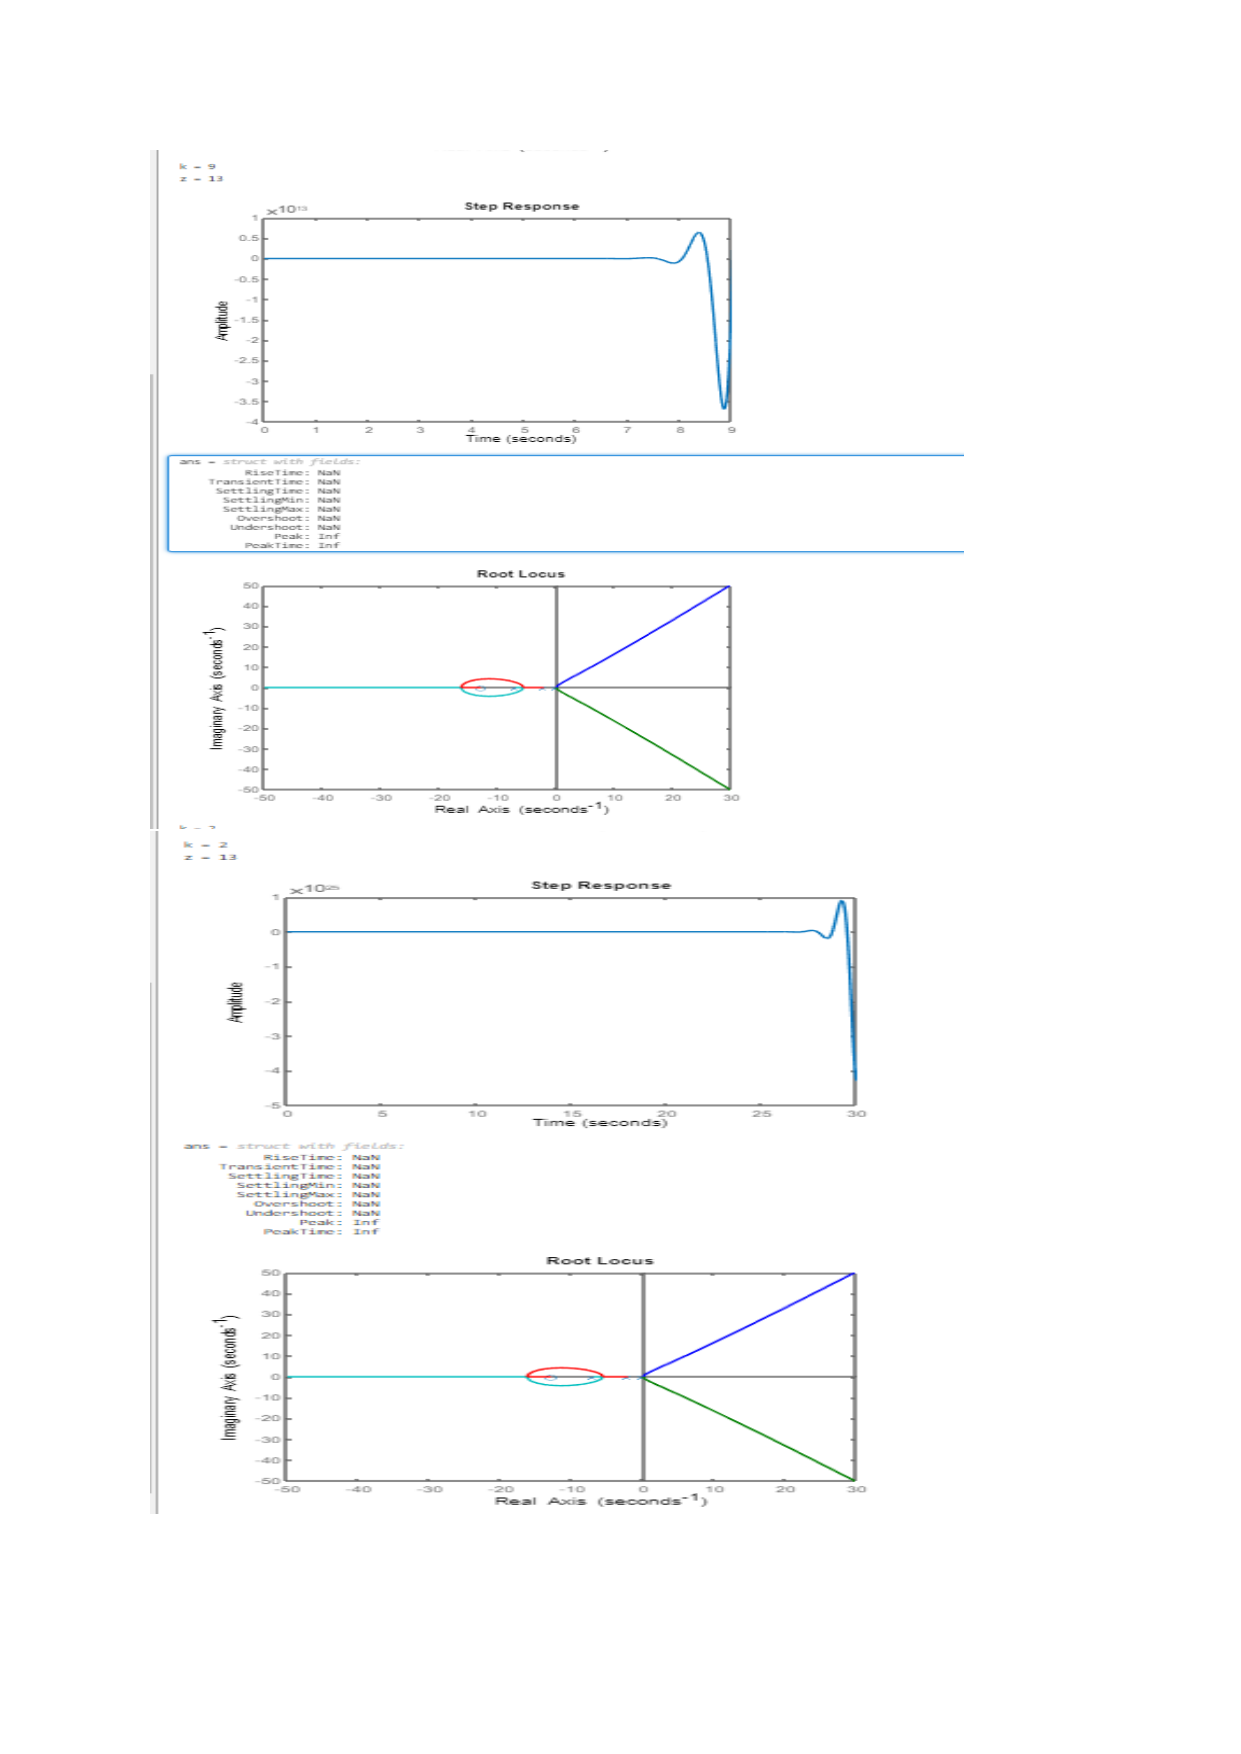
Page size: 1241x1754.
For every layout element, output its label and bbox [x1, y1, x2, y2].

picture [150, 150, 964, 829]
picture [150, 831, 972, 1514]
